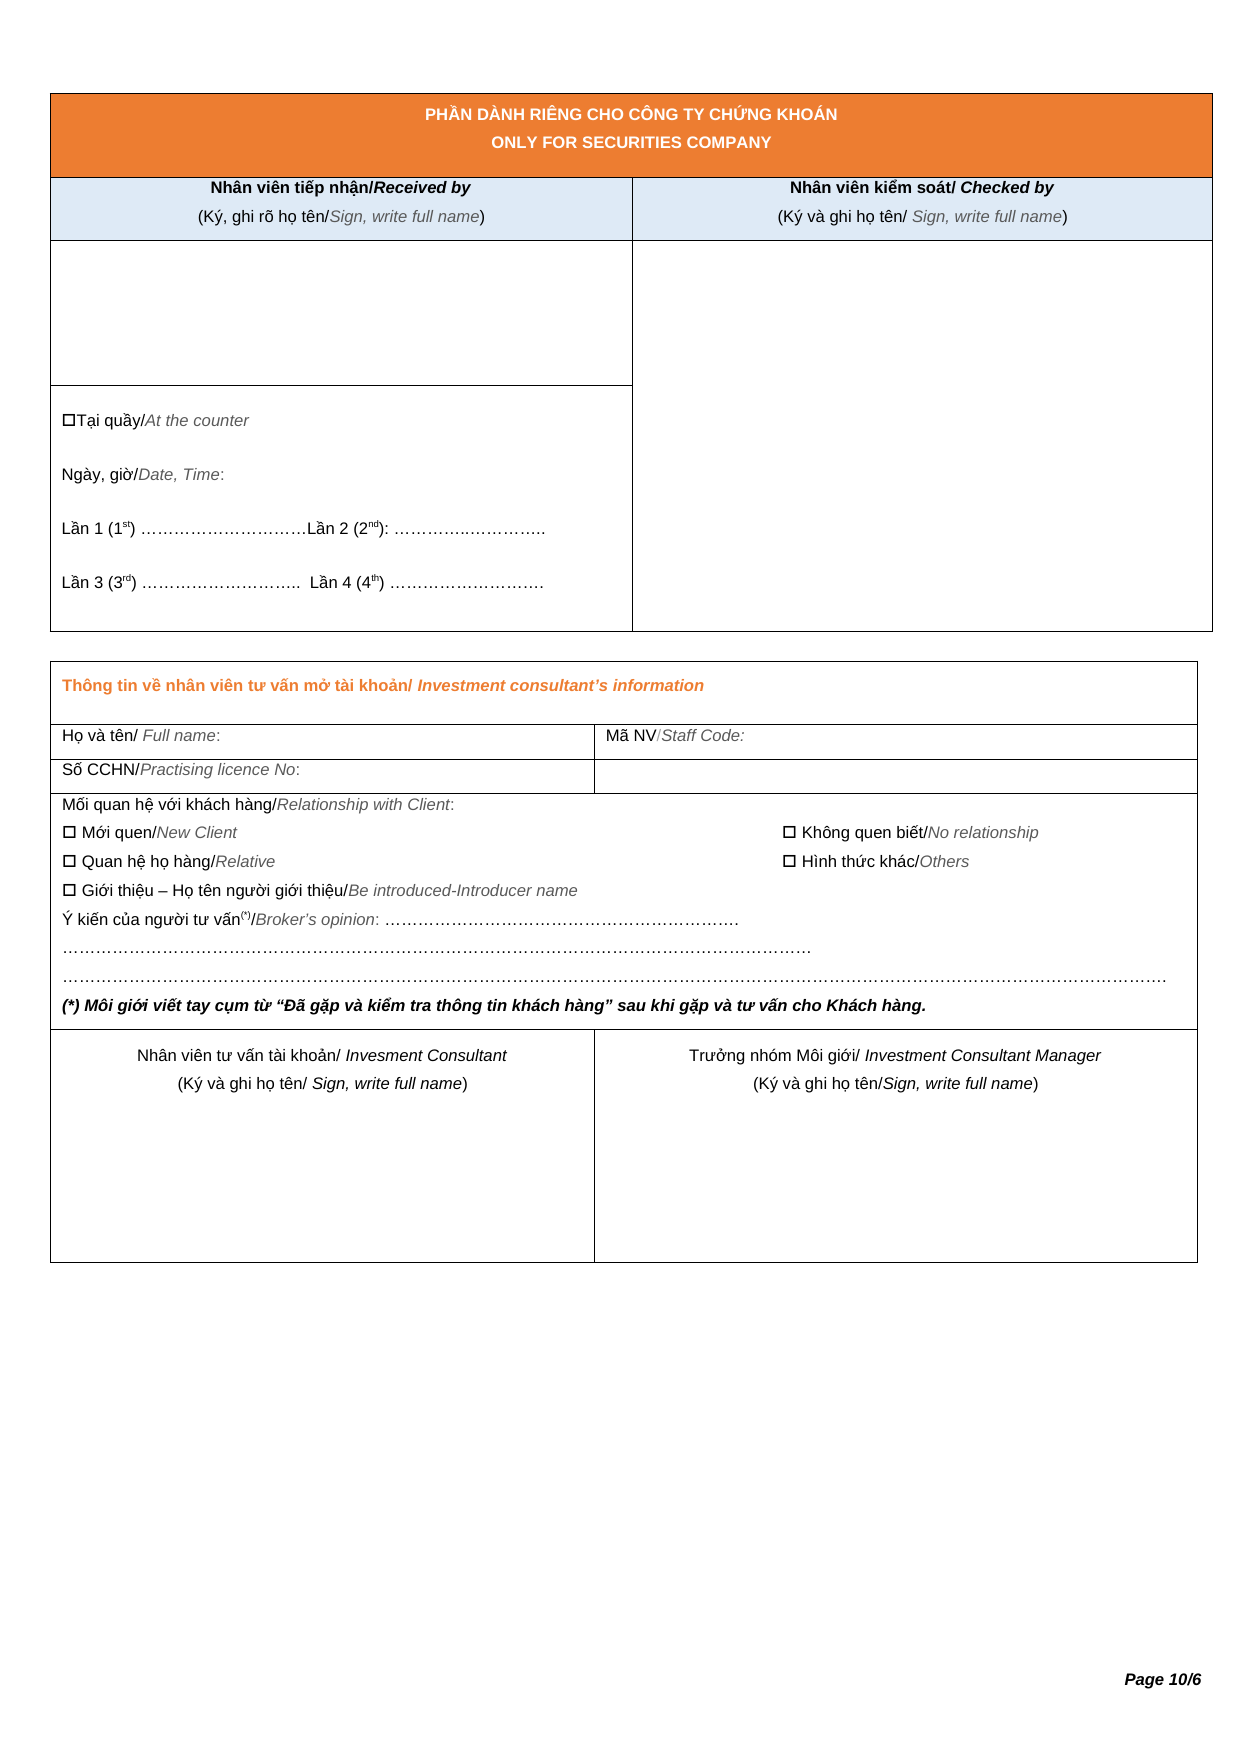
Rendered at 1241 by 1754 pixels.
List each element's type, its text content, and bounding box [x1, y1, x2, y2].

table_cell [51, 241, 632, 385]
table_cell Mã NV/Staff Code: [595, 725, 1197, 759]
table_cell Số CCHN/Practising licence No: [51, 760, 594, 793]
table_cell [595, 760, 1197, 793]
table_cell Mối quan hệ với khách hàng/Relationship with Client: Mới quen/New Client Không quen biết/No relationship Quan hệ họ hàng/Relative Hình thức khác/Others Giới thiệu – Họ tên người giới thiệu/Be introduced-Introducer name Ý kiến của người tư vấn(*)/Broker’s opinion: ……………………………………………………….……………………………………………………………………………………………………………………… ………………………………………………………………………………………………………………………………………………………………………………. (*) Môi giới viết tay cụm từ “Đã gặp và kiểm tra thông tin khách hàng” sau khi gặp và tư vấn cho Khách hàng. [51, 794, 1197, 1029]
table_cell Nhân viên tiếp nhận/Received by (Ký, ghi rõ họ tên/Sign, write full name) [51, 178, 632, 240]
table_header PHẦN DÀNH RIÊNG CHO CÔNG TY CHỨNG KHOÁN ONLY FOR SECURITIES COMPANY [51, 94, 1212, 177]
table_cell Nhân viên kiểm soát/ Checked by (Ký và ghi họ tên/ Sign, write full name) [633, 178, 1212, 240]
table_cell Trưởng nhóm Môi giới/ Investment Consultant Manager (Ký và ghi họ tên/Sign, write full name) [595, 1030, 1197, 1262]
table_header Thông tin về nhân viên tư vấn mở tài khoản/ Investment consultant’s information [51, 662, 1197, 724]
table_cell Họ và tên/ Full name: [51, 725, 594, 759]
table_cell Nhân viên tư vấn tài khoản/ Invesment Consultant (Ký và ghi họ tên/ Sign, write full name) [51, 1030, 594, 1262]
table_cell Tại quầy/At the counter Ngày, giờ/Date, Time: Lần 1 (1st) …………………………Lần 2 (2nd): …………..………….. Lần 3 (3rd) ……………………….. Lần 4 (4th) ………………………. [51, 386, 632, 631]
table_cell [633, 241, 1212, 631]
